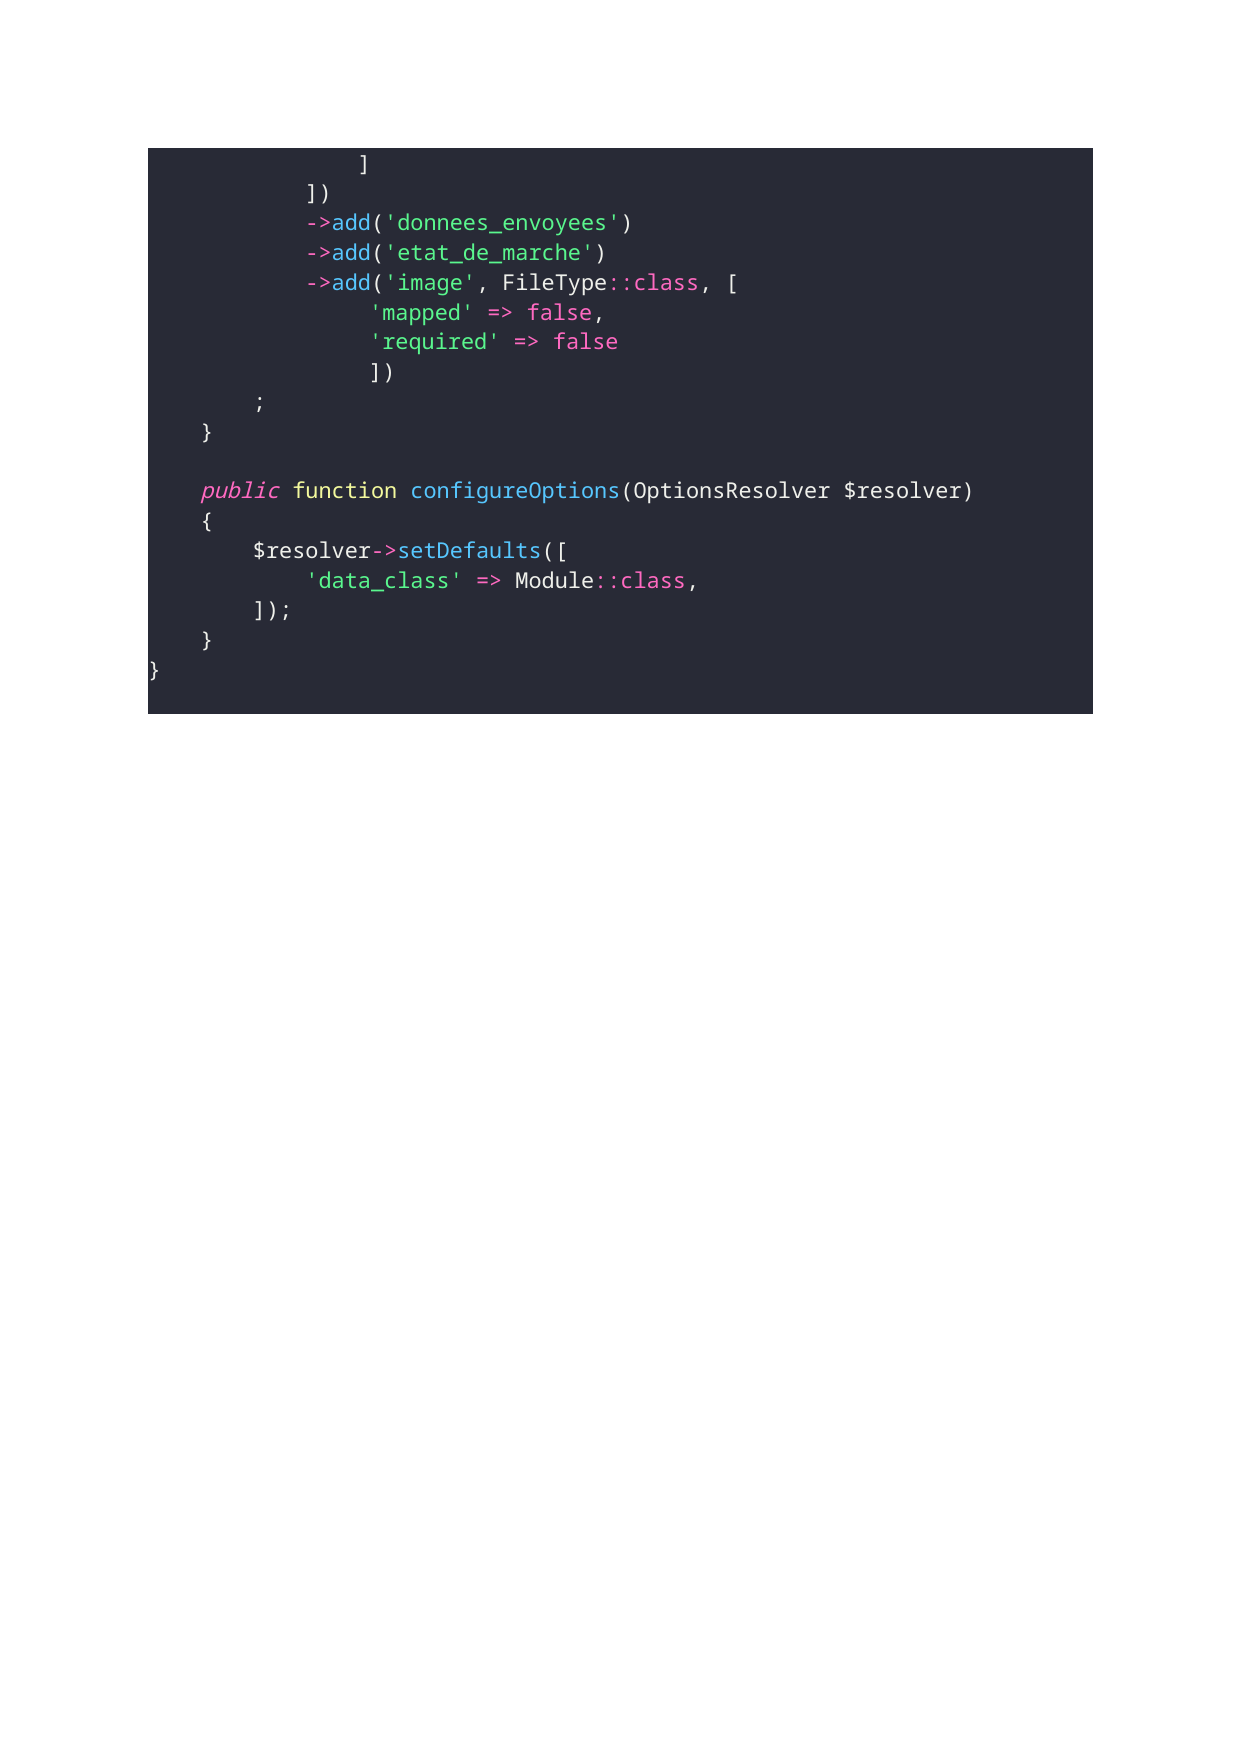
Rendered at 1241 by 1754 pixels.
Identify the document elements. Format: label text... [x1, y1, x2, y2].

text 'required' => false [148, 326, 1093, 356]
text ]) [148, 356, 1093, 386]
text 'mapped' => false, [148, 297, 1093, 326]
text } [148, 654, 1093, 684]
text $resolver->setDefaults([ [148, 535, 1093, 565]
text ]); [148, 594, 1093, 624]
text ] [148, 148, 1093, 177]
text } [148, 624, 1093, 654]
text } [148, 416, 1093, 446]
text ->add('image', FileType::class, [ [148, 267, 1093, 297]
text 'data_class' => Module::class, [148, 565, 1093, 594]
text ->add('etat_de_marche') [148, 237, 1093, 267]
text ->add('donnees_envoyees') [148, 207, 1093, 237]
text ]) [148, 177, 1093, 207]
text ; [148, 386, 1093, 416]
text public function configureOptions(OptionsResolver $resolver) [148, 475, 1093, 505]
text { [148, 505, 1093, 535]
